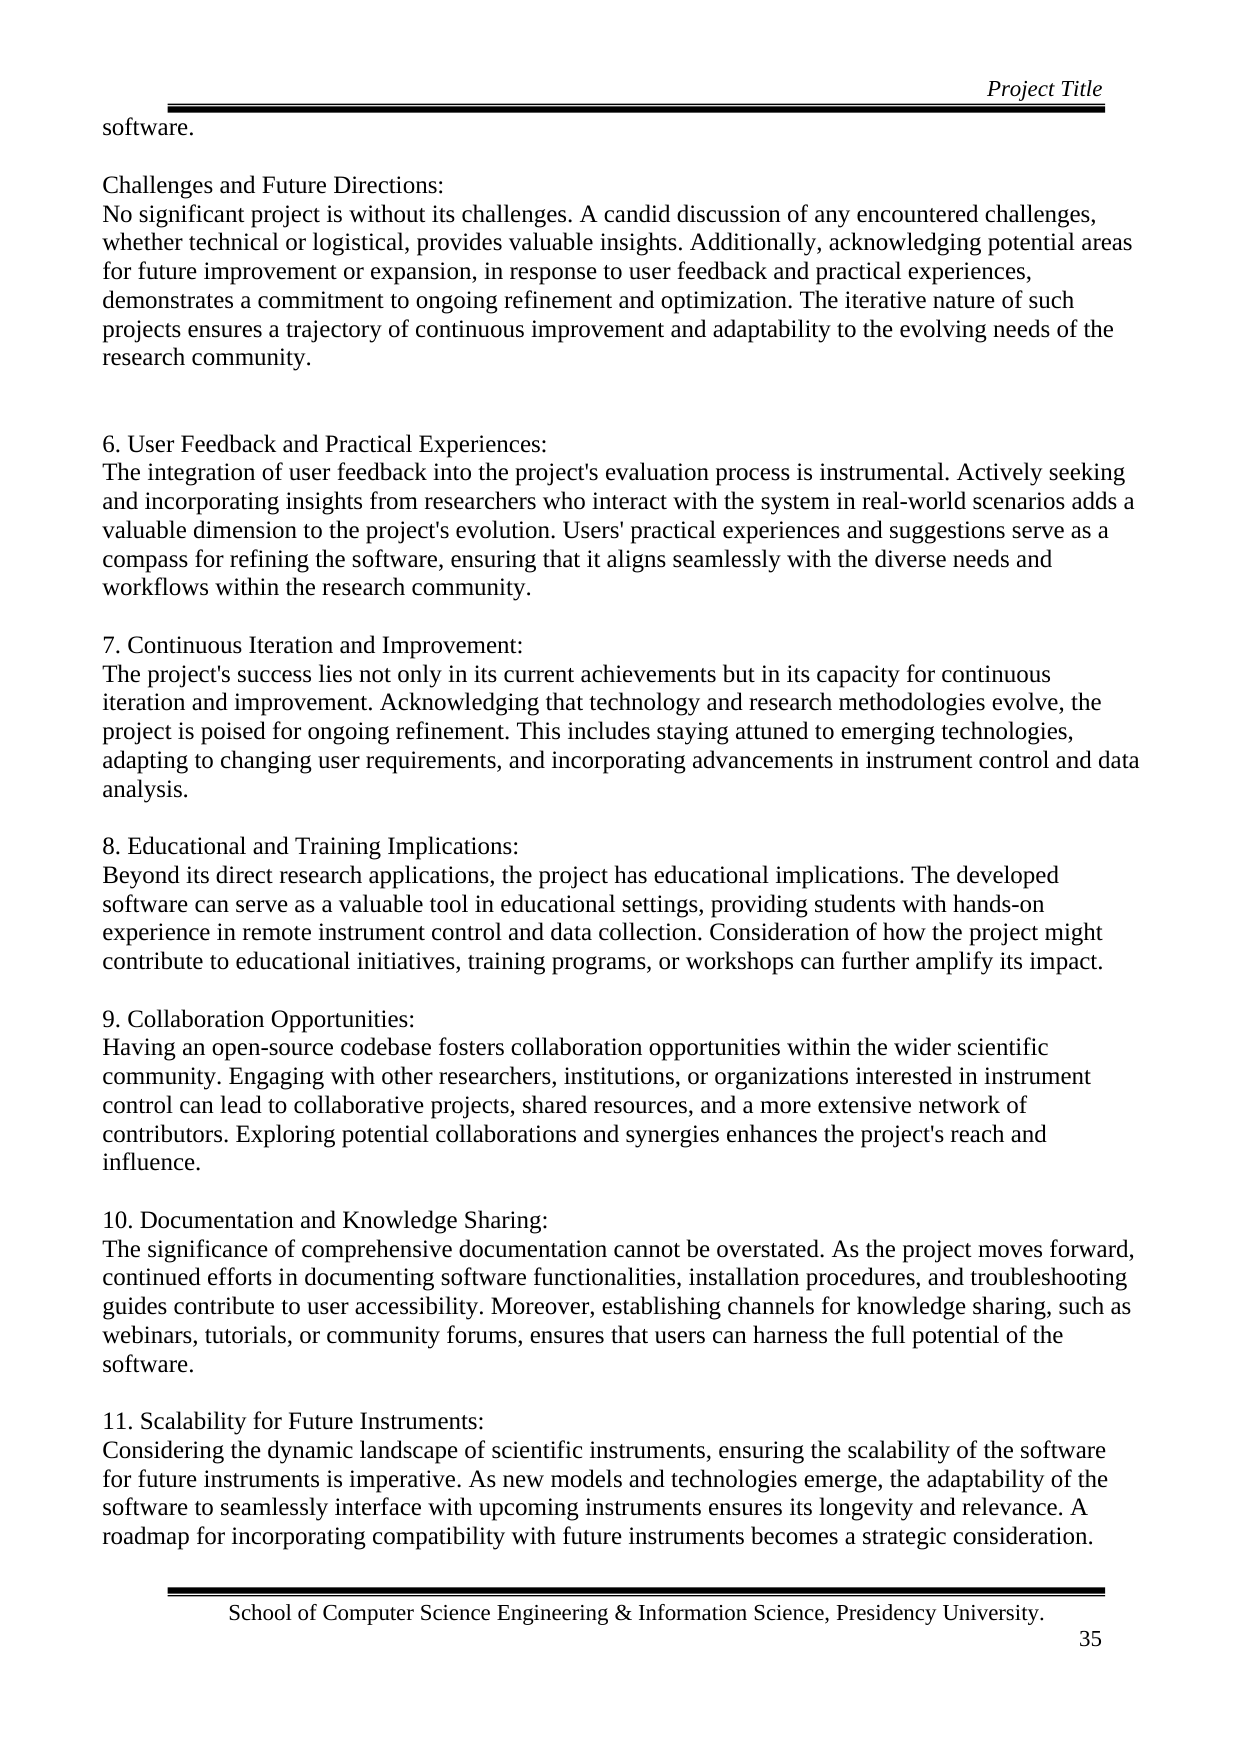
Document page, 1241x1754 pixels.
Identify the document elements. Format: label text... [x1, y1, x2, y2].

text No significant project is without its challenges. A candid discussion of any encountered challenges, whether technical or logistical, provides valuable insights. Additionally, acknowledging potential areas for future improvement or expansion, in response to user feedback and practical experiences, demonstrates a commitment to ongoing refinement and optimization. The iterative nature of such projects ensures a trajectory of continuous improvement and adaptability to the evolving needs of the research community. 6. User Feedback and Practical Experiences: [102, 199, 1140, 457]
text Having an open-source codebase fosters collaboration opportunities within the wider scientific community. Engaging with other researchers, institutions, or organizations interested in instrument control can lead to collaborative projects, shared resources, and a more extensive network of contributors. Exploring potential collaborations and synergies enhances the project's reach and influence. [102, 1032, 1140, 1176]
text The integration of user feedback into the project's evaluation process is instrumental. Actively seeking and incorporating insights from researchers who interact with the system in real-world scenarios adds a valuable dimension to the project's evolution. Users' practical experiences and suggestions serve as a compass for refining the software, ensuring that it aligns seamlessly with the diverse needs and workflows within the research community. [102, 457, 1140, 601]
text 9. Collaboration Opportunities: [102, 1004, 1140, 1032]
text Considering the dynamic landscape of scientific instruments, ensuring the scalability of the software for future instruments is imperative. As new models and technologies emerge, the adaptability of the software to seamlessly interface with upcoming instruments ensures its longevity and relevance. A roadmap for incorporating compatibility with future instruments becomes a strategic consideration. [102, 1435, 1140, 1550]
text The project's success lies not only in its current achievements but in its capacity for continuous iteration and improvement. Acknowledging that technology and research methodologies evolve, the project is poised for ongoing refinement. This includes staying attuned to emerging technologies, adapting to changing user requirements, and incorporating advancements in instrument control and data analysis. [102, 659, 1140, 802]
text 8. Educational and Training Implications: [102, 831, 1140, 860]
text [102, 112, 1140, 141]
text Beyond its direct research applications, the project has educational implications. The developed software can serve as a valuable tool in educational settings, providing students with hands-on experience in remote instrument control and data collection. Consideration of how the project might contribute to educational initiatives, training programs, or workshops can further amplify its impact. [102, 860, 1140, 975]
text 7. Continuous Iteration and Improvement: [102, 630, 1140, 659]
text 10. Documentation and Knowledge Sharing: [102, 1205, 1140, 1234]
text Challenges and Future Directions: [102, 170, 1140, 199]
text 11. Scalability for Future Instruments: [102, 1406, 1140, 1435]
text The significance of comprehensive documentation cannot be overstated. As the project moves forward, continued efforts in documenting software functionalities, installation procedures, and troubleshooting guides contribute to user accessibility. Moreover, establishing channels for knowledge sharing, such as webinars, tutorials, or community forums, ensures that users can harness the full potential of the software. [102, 1234, 1140, 1377]
